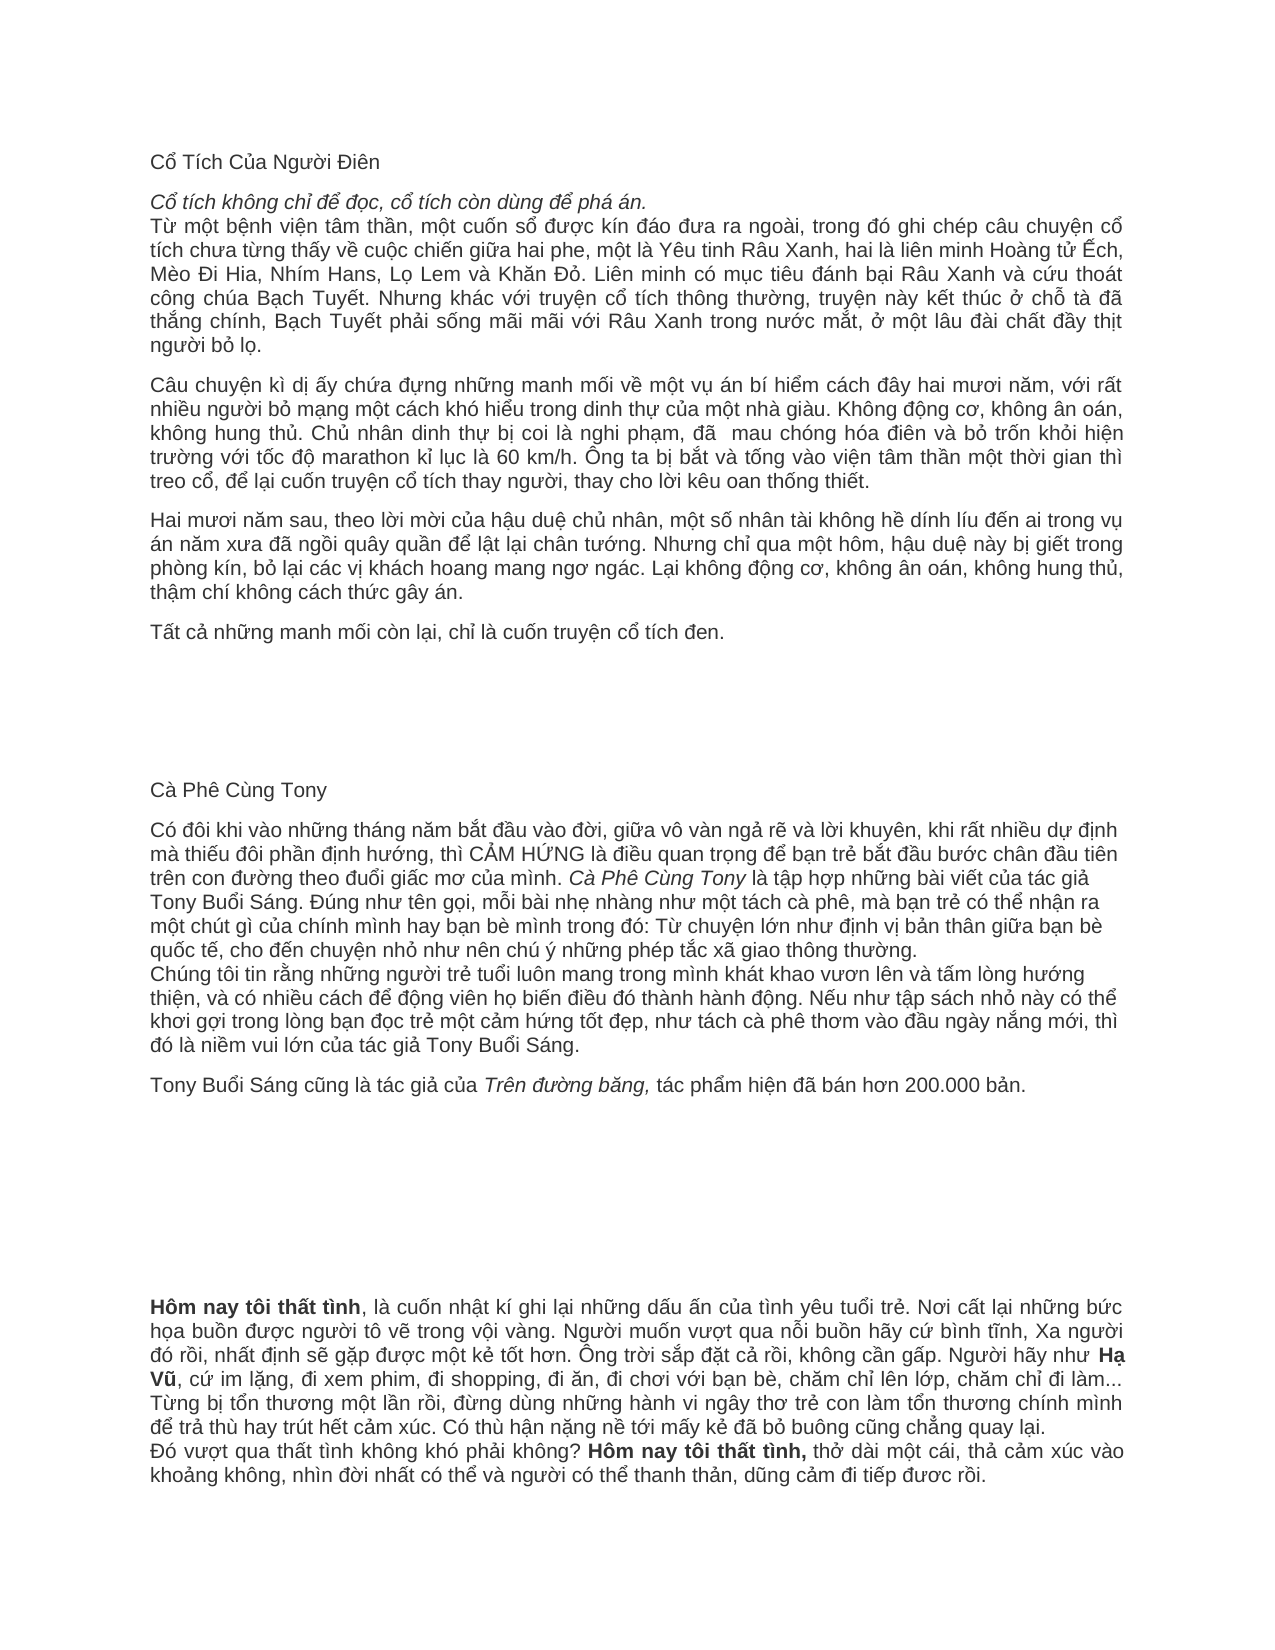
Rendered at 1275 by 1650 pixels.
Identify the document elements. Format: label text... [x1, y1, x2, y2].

text Đó vượt qua thất tình không khó phải không? Hôm nay tôi thất tình, thở dài một cái, thả cảm xúc vào khoảng không, nhìn đời nhất có thể và người có thể thanh thản, dũng cảm đi tiếp đươc rồi. [150, 1438, 1125, 1486]
text Cổ Tích Của Người Điên [150, 150, 1125, 174]
text Có đôi khi vào những tháng năm bắt đầu vào đời, giữa vô vàn ngả rẽ và lời khuyên, khi rất nhiều dự định mà thiếu đôi phần định hướng, thì CẢM HỨNG là điều quan trọng để bạn trẻ bắt đầu bước chân đầu tiên trên con đường theo đuổi giấc mơ của mình. Cà Phê Cùng Tony là tập hợp những bài viết của tác giả Tony Buổi Sáng. Đúng như tên gọi, mỗi bài nhẹ nhàng như một tách cà phê, mà bạn trẻ có thể nhận ra một chút gì của chính mình hay bạn bè mình trong đó: Từ chuyện lớn như định vị bản thân giữa bạn bè quốc tế, cho đến chuyện nhỏ như nên chú ý những phép tắc xã giao thông thường. [150, 818, 1125, 961]
text Chúng tôi tin rằng những người trẻ tuổi luôn mang trong mình khát khao vươn lên và tấm lòng hướng thiện, và có nhiều cách để động viên họ biến điều đó thành hành động. Nếu như tập sách nhỏ này có thể khơi gợi trong lòng bạn đọc trẻ một cảm hứng tốt đẹp, như tách cà phê thơm vào đầu ngày nắng mới, thì đó là niềm vui lớn của tác giả Tony Buổi Sáng. [150, 961, 1125, 1057]
text Hôm nay tôi thất tình, là cuốn nhật kí ghi lại những dấu ấn của tình yêu tuổi trẻ. Nơi cất lại những bức họa buồn được người tô vẽ trong vội vàng. Người muốn vượt qua nỗi buồn hãy cứ bình tĩnh, Xa người đó rồi, nhất định sẽ gặp được một kẻ tốt hơn. Ông trời sắp đặt cả rồi, không cần gấp. Người hãy như Hạ Vũ, cứ im lặng, đi xem phim, đi shopping, đi ăn, đi chơi với bạn bè, chăm chỉ lên lớp, chăm chỉ đi làm... Từng bị tổn thương một lần rồi, đừng dùng những hành vi ngây thơ trẻ con làm tổn thương chính mình để trả thù hay trút hết cảm xúc. Có thù hận nặng nề tới mấy kẻ đã bỏ buông cũng chẳng quay lại. [150, 1295, 1125, 1438]
text Câu chuyện kì dị ấy chứa đựng những manh mối về một vụ án bí hiểm cách đây hai mươi năm, với rất nhiều người bỏ mạng một cách khó hiểu trong dinh thự của một nhà giàu. Không động cơ, không ân oán, không hung thủ. Chủ nhân dinh thự bị coi là nghi phạm, đã mau chóng hóa điên và bỏ trốn khỏi hiện trường với tốc độ marathon kỉ lục là 60 km/h. Ông ta bị bắt và tống vào viện tâm thần một thời gian thì treo cổ, để lại cuốn truyện cổ tích thay người, thay cho lời kêu oan thống thiết. [150, 373, 1125, 493]
text Từ một bệnh viện tâm thần, một cuốn sổ được kín đáo đưa ra ngoài, trong đó ghi chép câu chuyện cổ tích chưa từng thấy về cuộc chiến giữa hai phe, một là Yêu tinh Râu Xanh, hai là liên minh Hoàng tử Ếch, Mèo Đi Hia, Nhím Hans, Lọ Lem và Khăn Đỏ. Liên minh có mục tiêu đánh bại Râu Xanh và cứu thoát công chúa Bạch Tuyết. Nhưng khác với truyện cổ tích thông thường, truyện này kết thúc ở chỗ tà đã thắng chính, Bạch Tuyết phải sống mãi mãi với Râu Xanh trong nước mắt, ở một lâu đài chất đầy thịt người bỏ lọ. [150, 213, 1125, 357]
text Hai mươi năm sau, theo lời mời của hậu duệ chủ nhân, một số nhân tài không hề dính líu đến ai trong vụ án năm xưa đã ngồi quây quần để lật lại chân tướng. Nhưng chỉ qua một hôm, hậu duệ này bị giết trong phòng kín, bỏ lại các vị khách hoang mang ngơ ngác. Lại không động cơ, không ân oán, không hung thủ, thậm chí không cách thức gây án. [150, 508, 1125, 604]
text Tony Buổi Sáng cũng là tác giả của Trên đường băng, tác phẩm hiện đã bán hơn 200.000 bản. [150, 1073, 1125, 1097]
text Cà Phê Cùng Tony [150, 778, 1125, 802]
text Cổ tích không chỉ để đọc, cổ tích còn dùng để phá án. [150, 189, 1125, 213]
text Tất cả những manh mối còn lại, chỉ là cuốn truyện cổ tích đen. [150, 620, 1125, 644]
